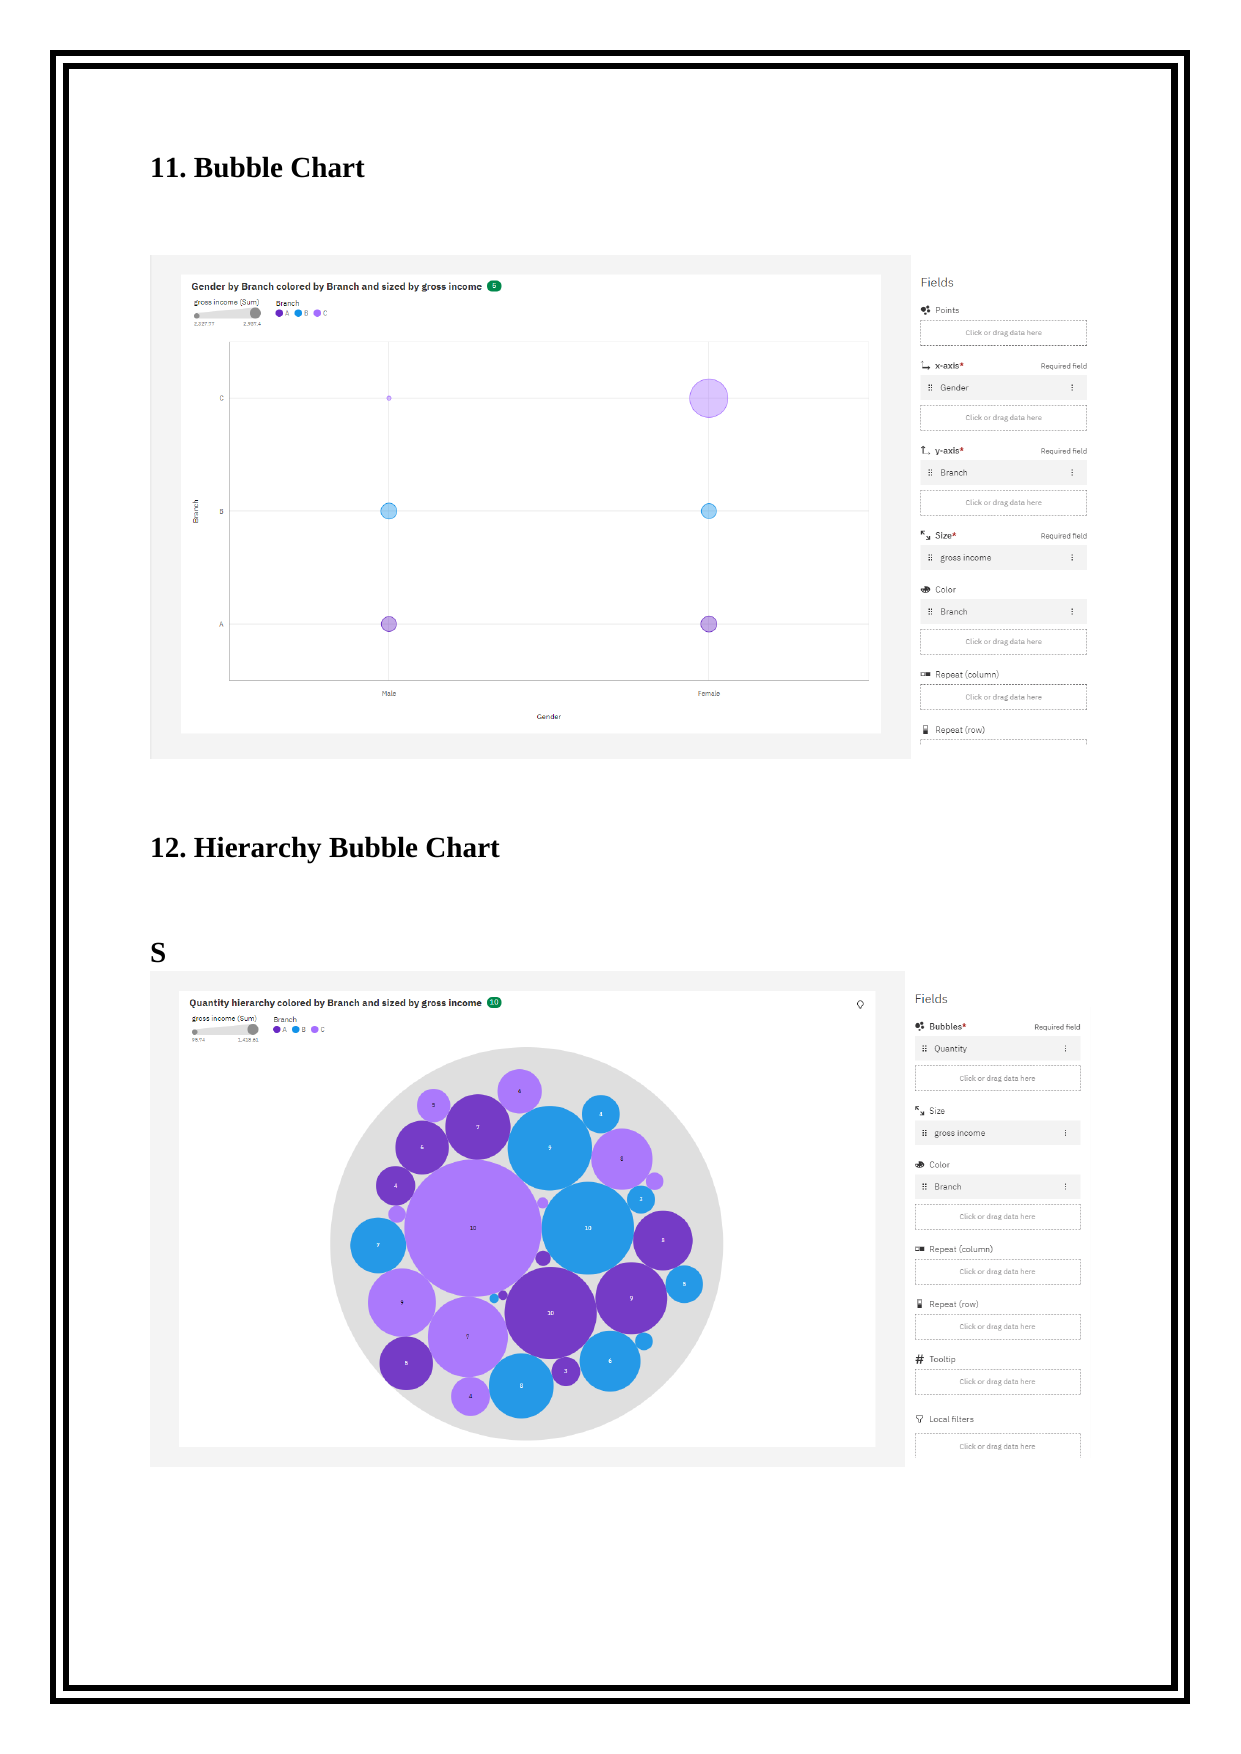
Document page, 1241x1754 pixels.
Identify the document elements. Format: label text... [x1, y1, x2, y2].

text S [150, 936, 1090, 971]
text 11. Bubble Chart [150, 150, 1090, 183]
picture [150, 255, 1091, 759]
text 12. Hierarchy Bubble Chart [150, 830, 1090, 863]
picture [150, 971, 1091, 1467]
